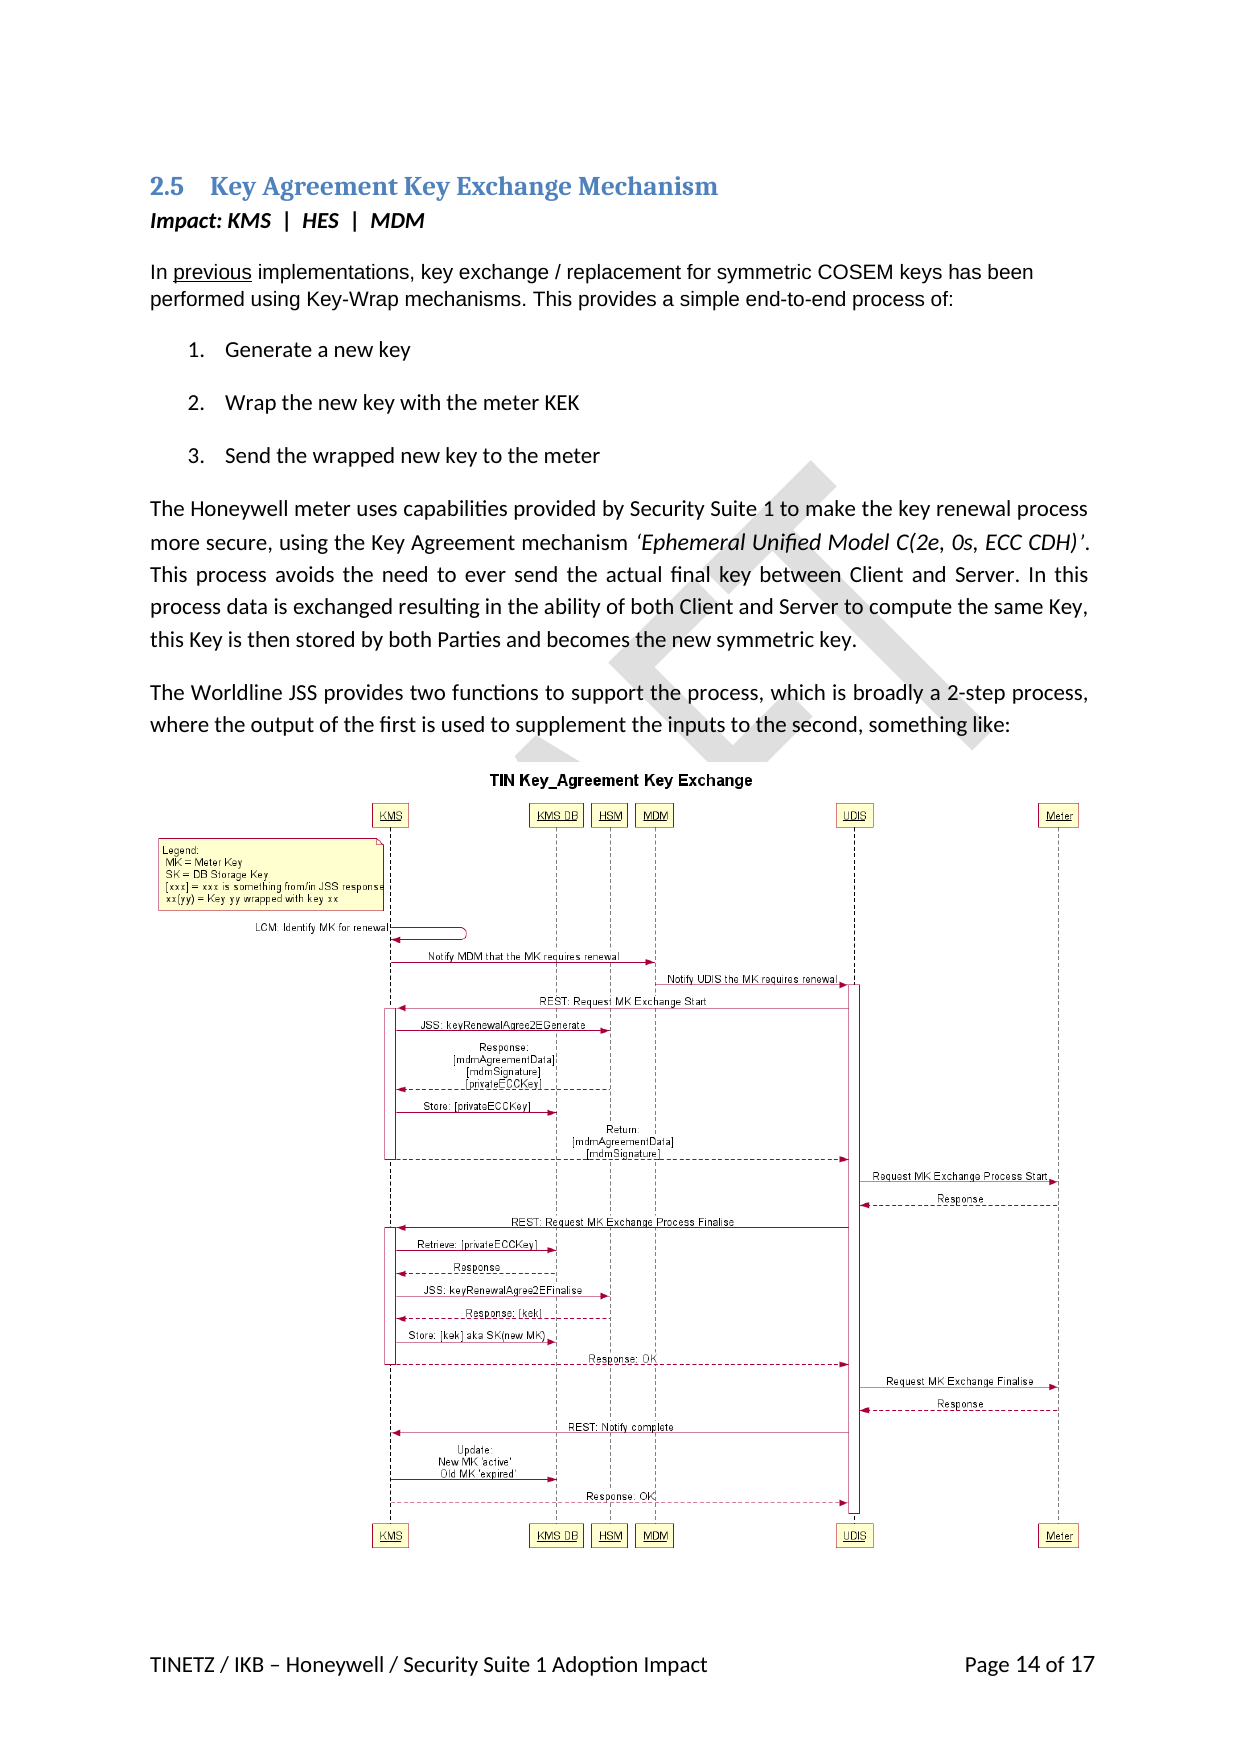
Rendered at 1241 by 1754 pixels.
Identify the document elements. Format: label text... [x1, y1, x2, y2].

list Wrap the new key with the meter KEK [187, 388, 1090, 416]
text The Honeywell meter uses capabilities provided by Security Suite 1 to make the key renewal process more secure, using the Key Agreement mechanism ‘Ephemeral Unified Model C(2e, 0s, ECC CDH)’. This process avoids the need to ever send the actual final key between Client and Server. In this process data is exchanged resulting in the ability of both Client and Server to compute the same Key, this Key is then stored by both Parties and becomes the new symmetric key. [150, 494, 1090, 653]
text The Worldline JSS provides two functions to support the process, which is broadly a 2-step process, where the output of the first is used to supplement the inputs to the second, something like: [150, 678, 1090, 738]
subtitle Key Agreement Key Exchange Mechanism [150, 171, 1090, 202]
picture [150, 762, 1091, 1556]
text Impact: KMS | HES | MDM [150, 207, 1090, 234]
list Send the wrapped new key to the meter [187, 441, 1090, 469]
list Generate a new key [187, 335, 1090, 363]
text In previous implementations, key exchange / replacement for symmetric COSEM keys has been performed using Key-Wrap mechanisms. This provides a simple end-to-end process of: [150, 259, 1090, 311]
